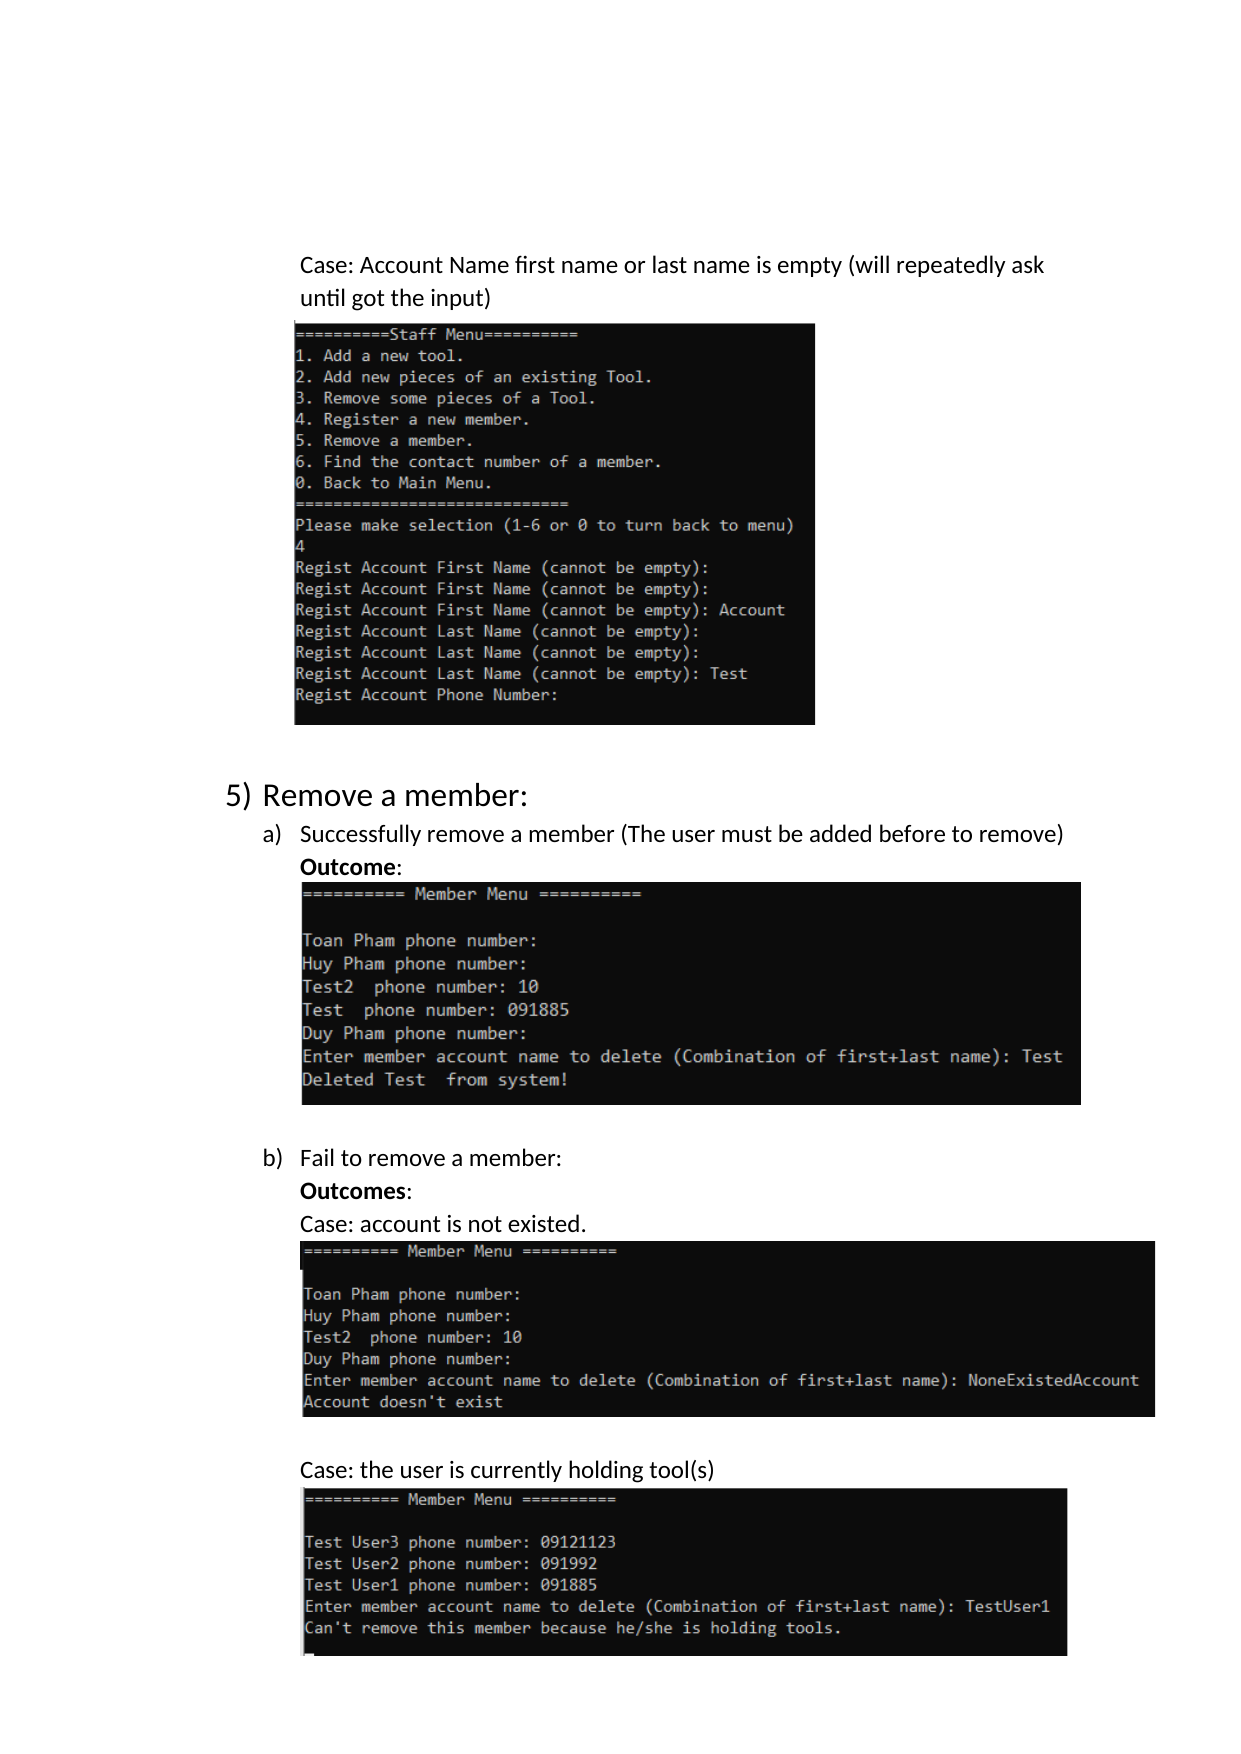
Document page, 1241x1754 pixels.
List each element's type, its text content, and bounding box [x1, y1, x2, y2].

list Outcomes: [300, 1175, 1090, 1206]
picture [301, 882, 1081, 1105]
list Successfully remove a member (The user must be added before to remove) [262, 818, 1090, 848]
list Case: account is not existed. [300, 1208, 1090, 1239]
picture [300, 1241, 1156, 1417]
picture [293, 320, 816, 725]
list Fail to remove a member: [262, 1142, 1090, 1173]
list Case: Account Name first name or last name is empty (will repeatedly ask until got the input) [300, 249, 1090, 312]
list Case: the user is currently holding tool(s) [300, 1454, 1090, 1485]
list Outcome: [300, 851, 1090, 881]
list Remove a member: [225, 774, 1090, 815]
picture [300, 1487, 1068, 1656]
